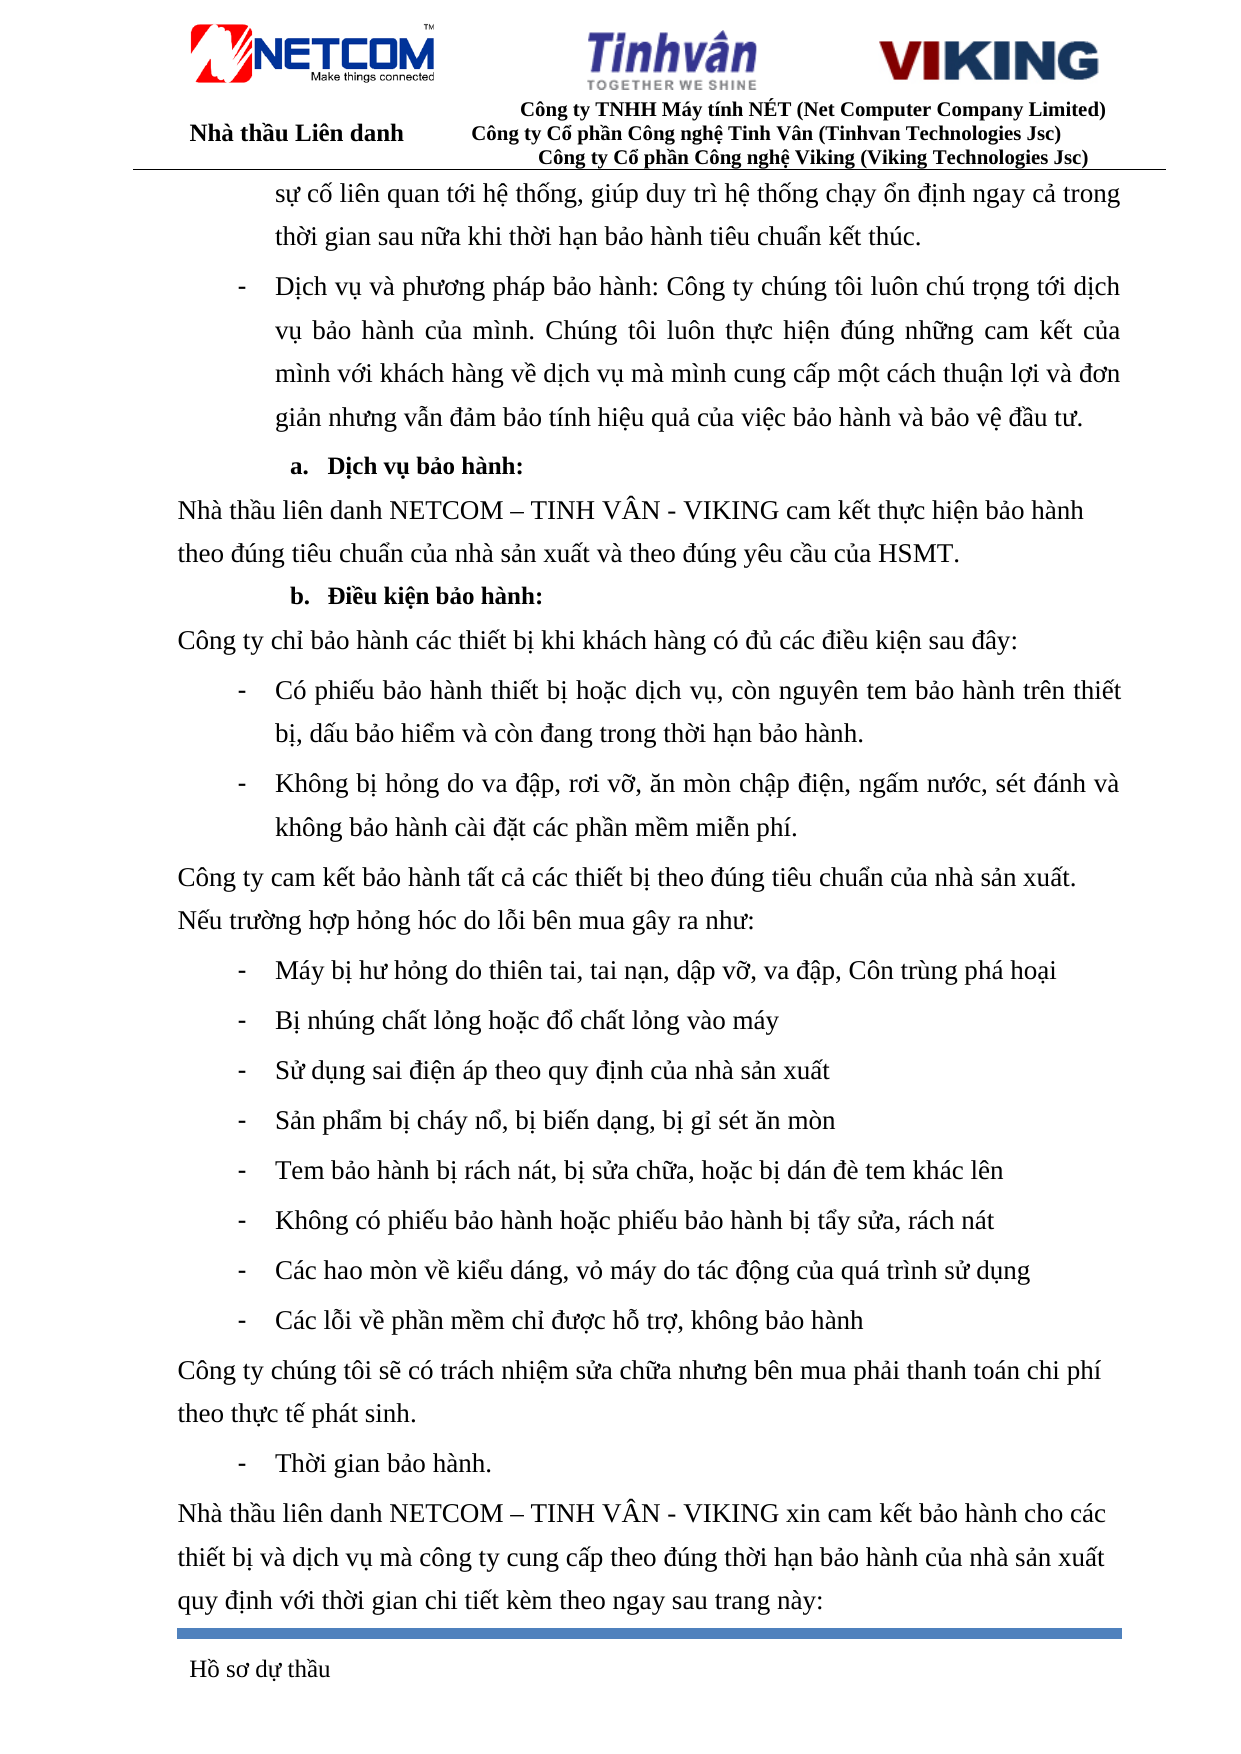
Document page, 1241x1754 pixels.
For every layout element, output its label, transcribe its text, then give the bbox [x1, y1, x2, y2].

text Có phiếu bảo hành thiết bị hoặc dịch vụ, còn nguyên tem bảo hành trên thiết bị, dấu bảo hiểm và còn đang trong thời hạn bảo hành. [237, 674, 1122, 749]
picture [587, 30, 757, 90]
text Bị nhúng chất lỏng hoặc đổ chất lỏng vào máy [237, 1004, 1122, 1035]
text Nếu trường hợp hỏng hóc do lỗi bên mua gây ra như: [177, 904, 1122, 935]
list Điều kiện bảo hành: [290, 581, 1122, 610]
text Thời gian bảo hành. [237, 1447, 1122, 1479]
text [237, 177, 1122, 252]
text Dịch vụ và phương pháp bảo hành: Công ty chúng tôi luôn chú trọng tới dịch vụ bảo hành của mình. Chúng tôi luôn thực hiện đúng những cam kết của mình với khách hàng về dịch vụ mà mình cung cấp một cách thuận lợi và đơn giản nhưng vẫn đảm bảo tính hiệu quả của việc bảo hành và bảo vệ đầu tư. [237, 270, 1122, 432]
text Nhà thầu liên danh NETCOM – TINH VÂN - VIKING cam kết thực hiện bảo hành theo đúng tiêu chuẩn của nhà sản xuất và theo đúng yêu cầu của HSMT. [177, 494, 1122, 568]
list Dịch vụ bảo hành: [290, 451, 1122, 479]
text Công ty chỉ bảo hành các thiết bị khi khách hàng có đủ các điều kiện sau đây: [177, 624, 1122, 655]
text Các lỗi về phần mềm chỉ được hỗ trợ, không bảo hành [237, 1304, 1122, 1335]
text Công ty chúng tôi sẽ có trách nhiệm sửa chữa nhưng bên mua phải thanh toán chi phí theo thực tế phát sinh. [177, 1354, 1122, 1429]
picture [190, 23, 434, 83]
text Không có phiếu bảo hành hoặc phiếu bảo hành bị tẩy sửa, rách nát [237, 1204, 1122, 1235]
text Sản phẩm bị cháy nổ, bị biến dạng, bị gỉ sét ăn mòn [237, 1104, 1122, 1135]
text Không bị hỏng do va đập, rơi vỡ, ăn mòn chập điện, ngấm nước, sét đánh và không bảo hành cài đặt các phần mềm miễn phí. [237, 767, 1122, 842]
text Công ty cam kết bảo hành tất cả các thiết bị theo đúng tiêu chuẩn của nhà sản xuất. [177, 861, 1122, 892]
picture [878, 31, 1100, 93]
text Tem bảo hành bị rách nát, bị sửa chữa, hoặc bị dán đè tem khác lên [237, 1154, 1122, 1185]
text Nhà thầu liên danh NETCOM – TINH VÂN - VIKING xin cam kết bảo hành cho các thiết bị và dịch vụ mà công ty cung cấp theo đúng thời hạn bảo hành của nhà sản xuất quy định với thời gian chi tiết kèm theo ngay sau trang này: [177, 1497, 1122, 1616]
text Máy bị hư hỏng do thiên tai, tai nạn, dập vỡ, va đập, Côn trùng phá hoại [237, 954, 1122, 985]
text Sử dụng sai điện áp theo quy định của nhà sản xuất [237, 1054, 1122, 1085]
text Các hao mòn về kiểu dáng, vỏ máy do tác động của quá trình sử dụng [237, 1254, 1122, 1285]
